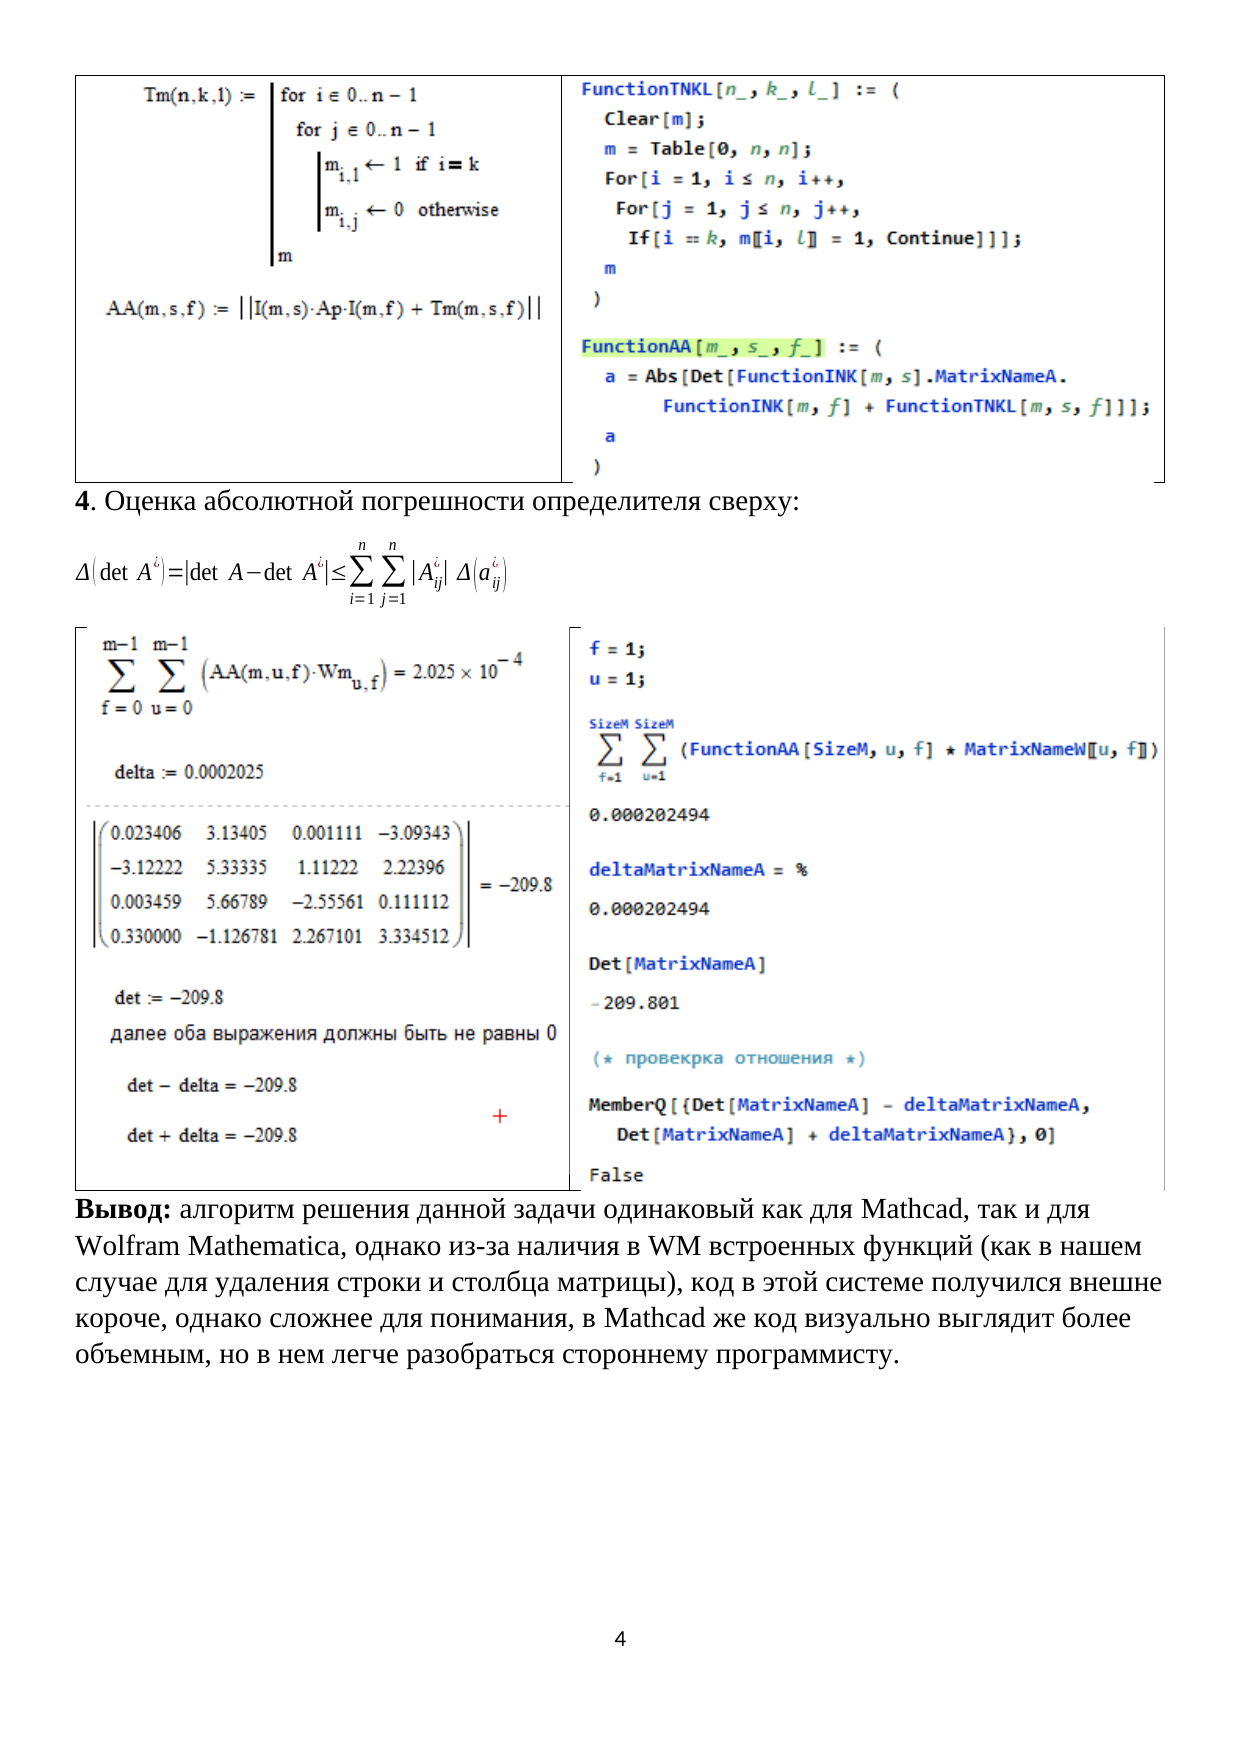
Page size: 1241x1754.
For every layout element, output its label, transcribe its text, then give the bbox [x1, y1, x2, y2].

table_header [1154, 76, 1164, 482]
text 4. Оценка абсолютной погрешности определителя сверху: [75, 483, 1165, 517]
text Вывод: алгоритм решения данной задачи одинаковый как для Mathcad, так и для Wolfram Mathematica, однако из-за наличия в WM встроенных функций (как в нашем случае для удаления строки и столбца матрицы), код в этой системе получился внешне короче, однако сложнее для понимания, в Mathcad же код визуально выглядит более объемным, но в нем легче разобраться стороннему программисту. [75, 1191, 1165, 1369]
table_header [76, 76, 561, 482]
table_header [570, 628, 580, 1190]
picture [86, 627, 570, 1175]
table_header [76, 628, 569, 1190]
table_header [562, 76, 572, 482]
picture [580, 627, 1165, 1191]
picture [86, 76, 551, 334]
picture [572, 76, 1154, 483]
